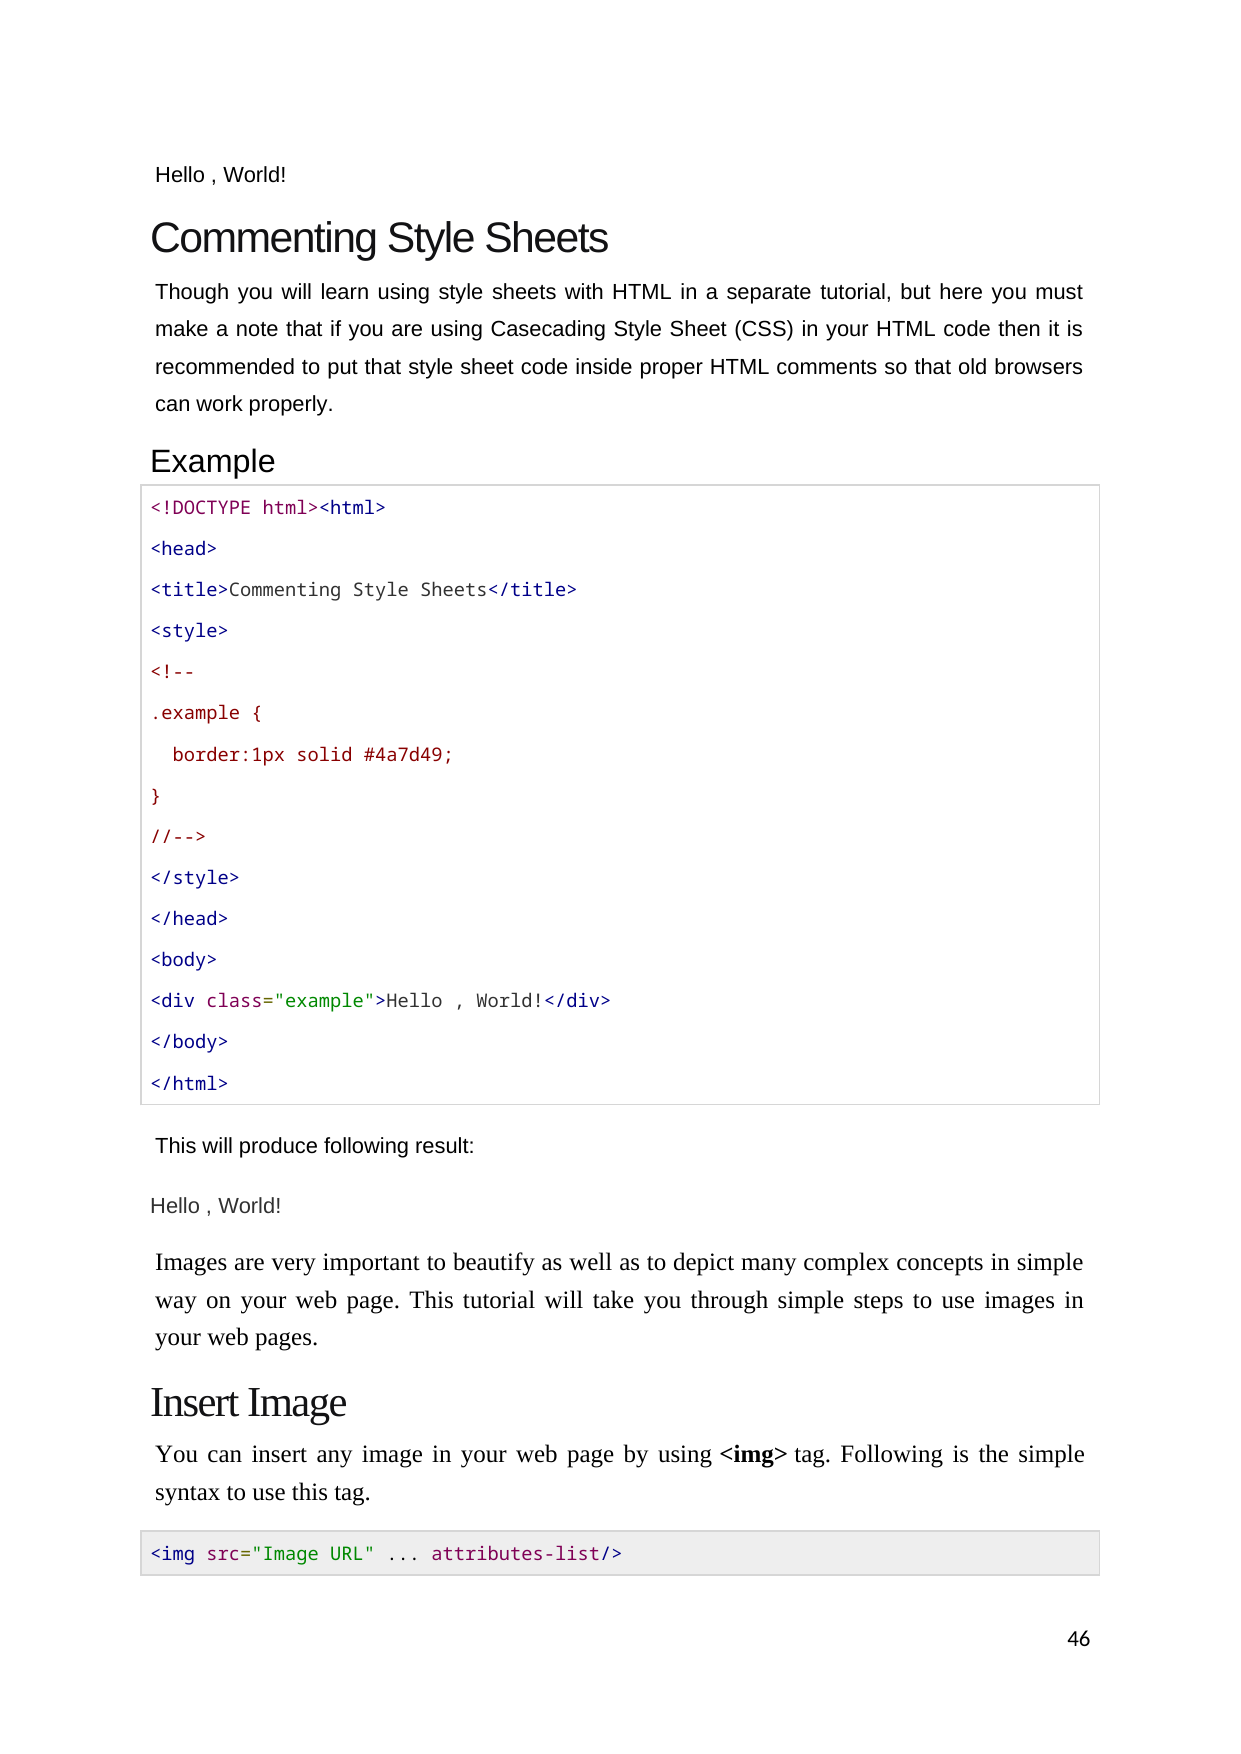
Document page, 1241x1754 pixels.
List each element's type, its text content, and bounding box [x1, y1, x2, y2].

text </head> [142, 896, 1099, 931]
text This will produce following result: [155, 1121, 1085, 1158]
text //--> [142, 813, 1099, 849]
text Images are very important to beautify as well as to depict many complex concepts in simple way on your web page. This tutorial will take you through simple steps to use images in your web pages. [155, 1239, 1085, 1351]
text <body> [142, 937, 1099, 972]
text .example { [142, 690, 1099, 725]
text Though you will learn using style sheets with HTML in a separate tutorial, but here you must make a note that if you are using Casecading Style Sheet (CSS) in your HTML code then it is recommended to put that style sheet code inside proper HTML comments so that old browsers can work properly. [155, 267, 1085, 417]
subtitle Example [150, 442, 1085, 479]
text <div class="example">Hello , World!</div> [142, 978, 1099, 1013]
text <head> [142, 525, 1099, 561]
text Hello , World! [155, 150, 1085, 187]
text </body> [142, 1019, 1099, 1054]
text <!DOCTYPE html><html> [142, 486, 1099, 519]
subtitle Insert Image [150, 1376, 1085, 1425]
text You can insert any image in your web page by using <img> tag. Following is the simple syntax to use this tag. [155, 1430, 1085, 1505]
text <!-- [142, 649, 1099, 684]
text <style> [142, 607, 1099, 643]
subtitle Commenting Style Sheets [150, 212, 1085, 262]
text </html> [142, 1060, 1099, 1104]
text </style> [142, 854, 1099, 890]
text border:1px solid #4a7d49; [142, 731, 1099, 766]
text Hello , World! [150, 1183, 1090, 1218]
text } [142, 772, 1099, 807]
text <img src="Image URL" ... attributes-list/> [142, 1532, 1099, 1574]
text <title>Commenting Style Sheets</title> [142, 566, 1099, 602]
